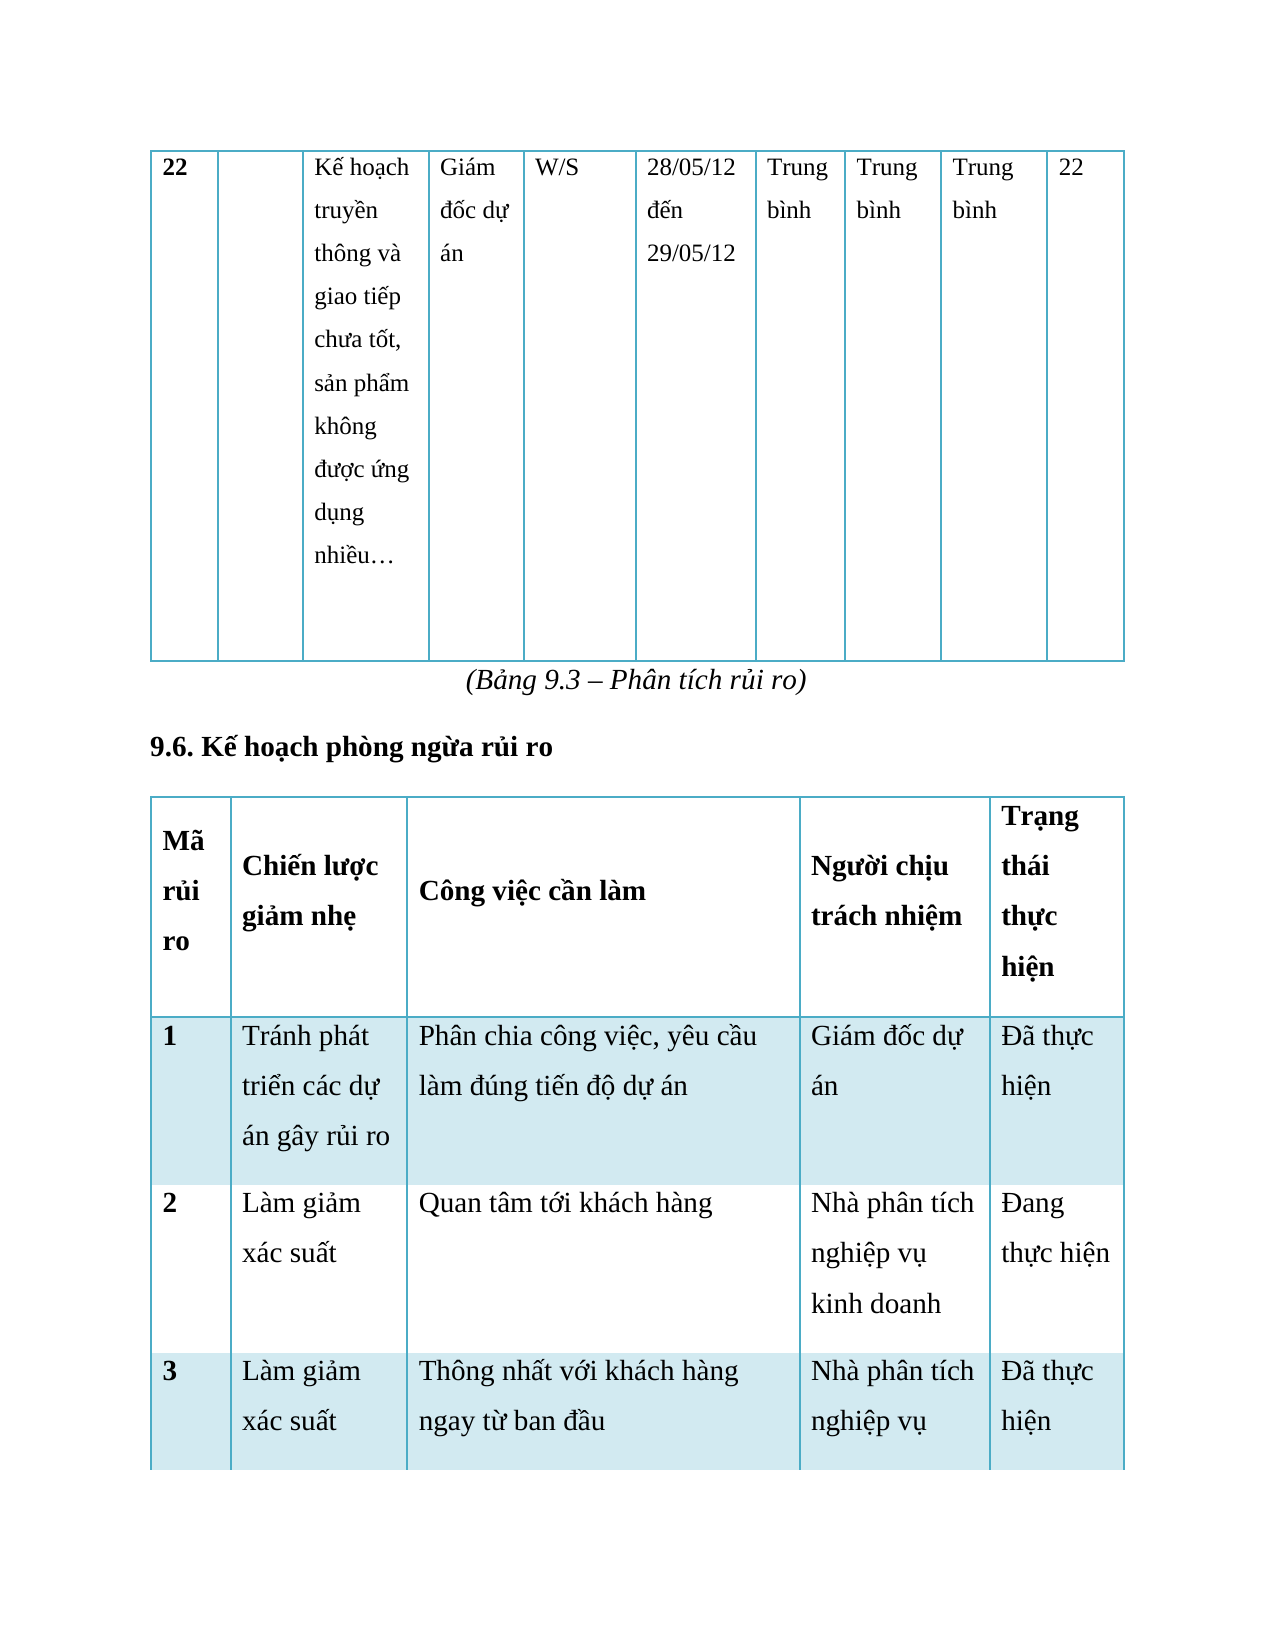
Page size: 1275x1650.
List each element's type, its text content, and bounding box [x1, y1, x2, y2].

table_cell Trung bình [942, 152, 1046, 660]
table_header Công việc cần làm [408, 798, 799, 1016]
table_cell 22 [152, 152, 217, 660]
table_cell Quan tâm tới khách hàng [408, 1185, 799, 1353]
table_cell Trung bình [757, 152, 844, 660]
table_cell Nhà phân tích nghiệp vụ kinh doanh [801, 1185, 989, 1353]
table_cell Tránh phát triển các dự án gây rủi ro [232, 1018, 406, 1185]
text (Bảng 9.3 – Phân tích rủi ro) [150, 662, 1125, 695]
table_cell Phân chia công việc, yêu cầu làm đúng tiến độ dự án [408, 1018, 799, 1185]
table_cell Giám đốc dự án [801, 1018, 989, 1185]
table_cell Giám đốc dự án [430, 152, 523, 660]
table_cell 1 [152, 1018, 230, 1185]
table_cell [219, 152, 302, 660]
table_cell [408, 1353, 799, 1470]
table_cell 2 [152, 1185, 230, 1353]
table_cell 28/05/12 đến 29/05/12 [637, 152, 755, 660]
subtitle 9.6. Kế hoạch phòng ngừa rủi ro [150, 729, 1125, 762]
table_header Trạng thái thực hiện [991, 798, 1123, 1016]
table_cell Kế hoạch truyền thông và giao tiếp chưa tốt, sản phẩm không được ứng dụng nhiều… [304, 152, 428, 660]
table_header Mã rủi ro [152, 798, 230, 1016]
table_cell Đang thực hiện [991, 1185, 1123, 1353]
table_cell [801, 1353, 989, 1470]
table_cell 22 [1048, 152, 1123, 660]
table_cell W/S [525, 152, 635, 660]
table_cell Đã thực hiện [991, 1353, 1123, 1470]
table_cell Trung bình [846, 152, 940, 660]
table_cell Làm giảm xác suất [232, 1185, 406, 1353]
table_cell 3 [152, 1353, 230, 1470]
table_header Người chịu trách nhiệm [801, 798, 989, 1016]
table_header Chiến lược giảm nhẹ [232, 798, 406, 1016]
table_cell Làm giảm xác suất [232, 1353, 406, 1470]
table_cell Đã thực hiện [991, 1018, 1123, 1185]
